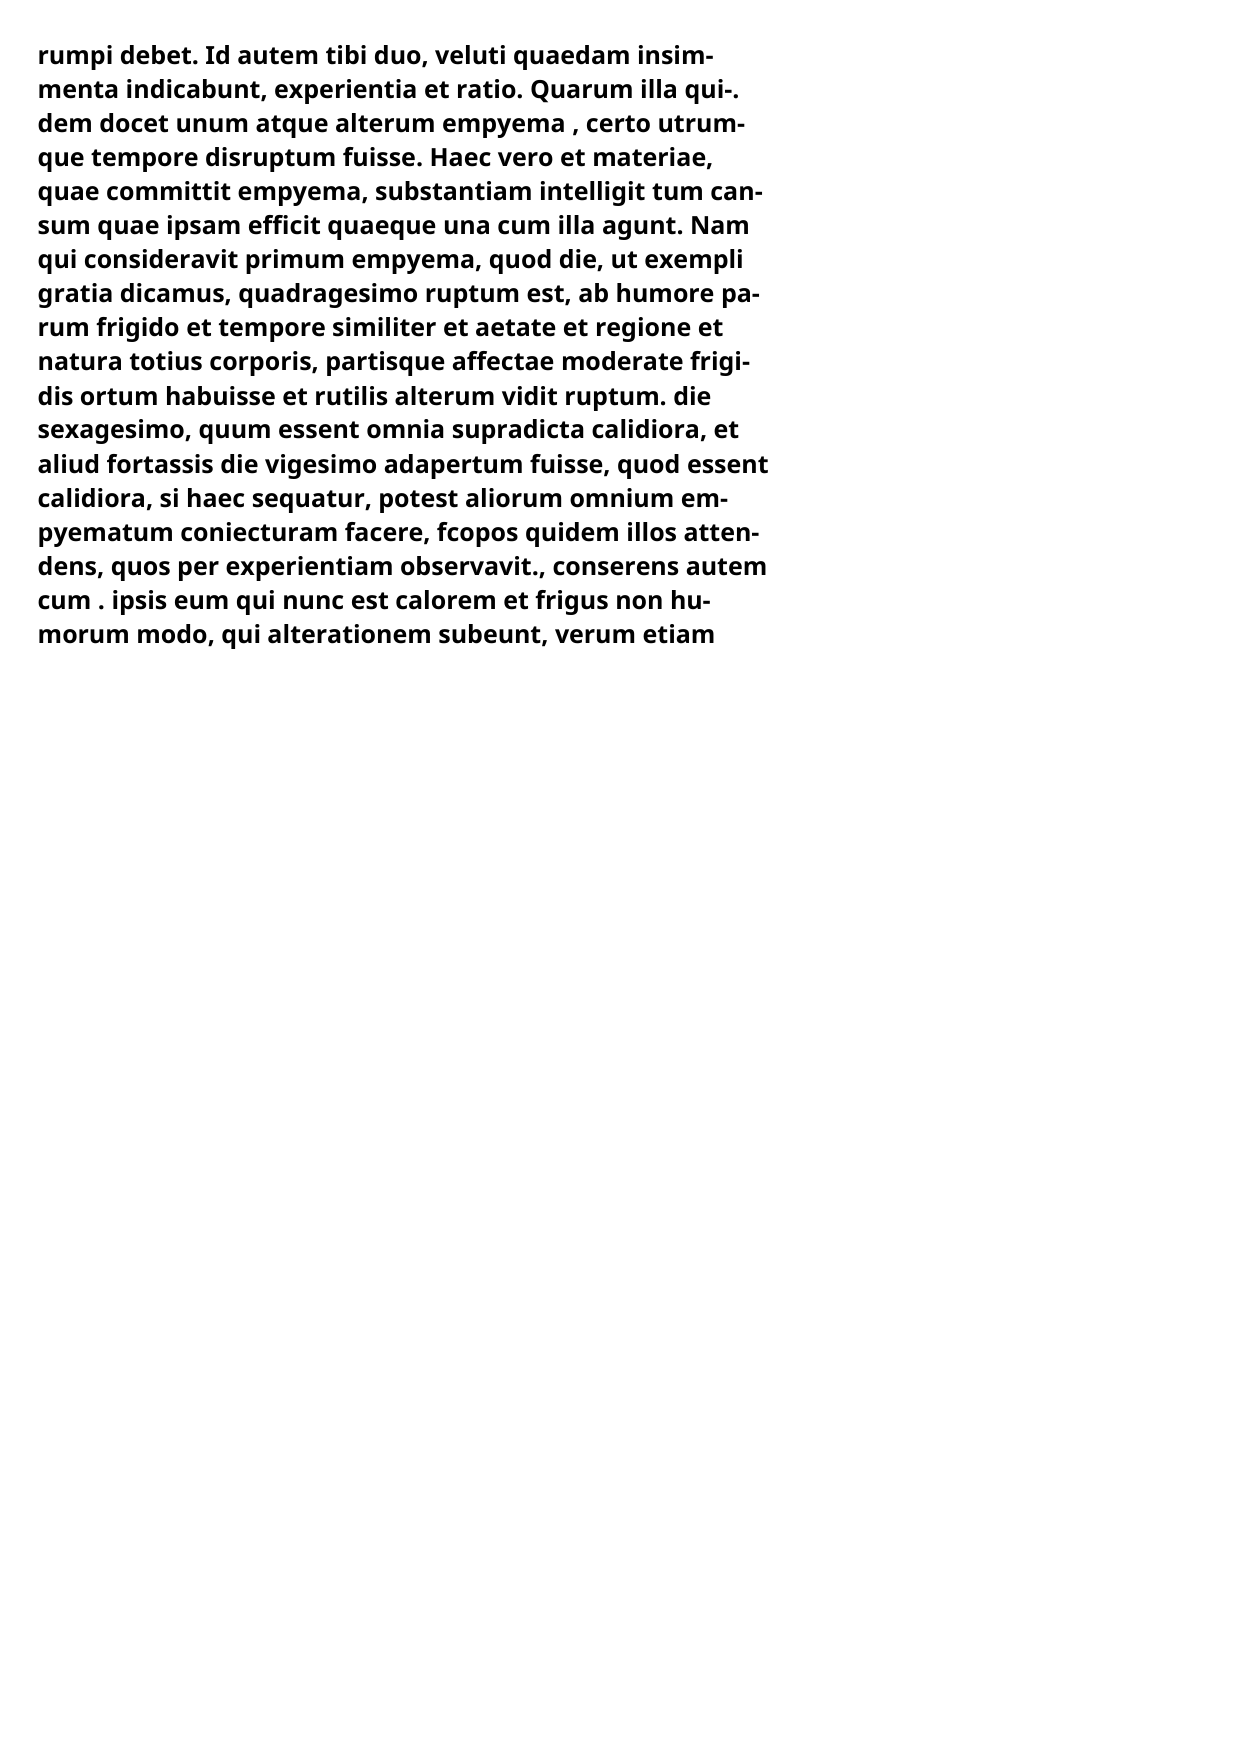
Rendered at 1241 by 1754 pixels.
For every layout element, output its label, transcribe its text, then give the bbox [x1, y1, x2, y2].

text rumpi debet. Id autem tibi duo, veluti quaedam insim- menta indicabunt, experientia et ratio. Quarum illa qui-. dem docet unum atque alterum empyema , certo utrum- que tempore disruptum fuisse. Haec vero et materiae, quae committit empyema, substantiam intelligit tum can- sum quae ipsam efficit quaeque una cum illa agunt. Nam qui consideravit primum empyema, quod die, ut exempli gratia dicamus, quadragesimo ruptum est, ab humore pa- rum frigido et tempore similiter et aetate et regione et natura totius corporis, partisque affectae moderate frigi- dis ortum habuisse et rutilis alterum vidit ruptum. die sexagesimo, quum essent omnia supradicta calidiora, et aliud fortassis die vigesimo adapertum fuisse, quod essent calidiora, si haec sequatur, potest aliorum omnium em- pyematum coniecturam facere, fcopos quidem illos atten- dens, quos per experientiam observavit., conserens autem cum . ipsis eum qui nunc est calorem et frigus non hu- morum modo, qui alterationem subeunt, verum etiam [37, 37, 1203, 651]
